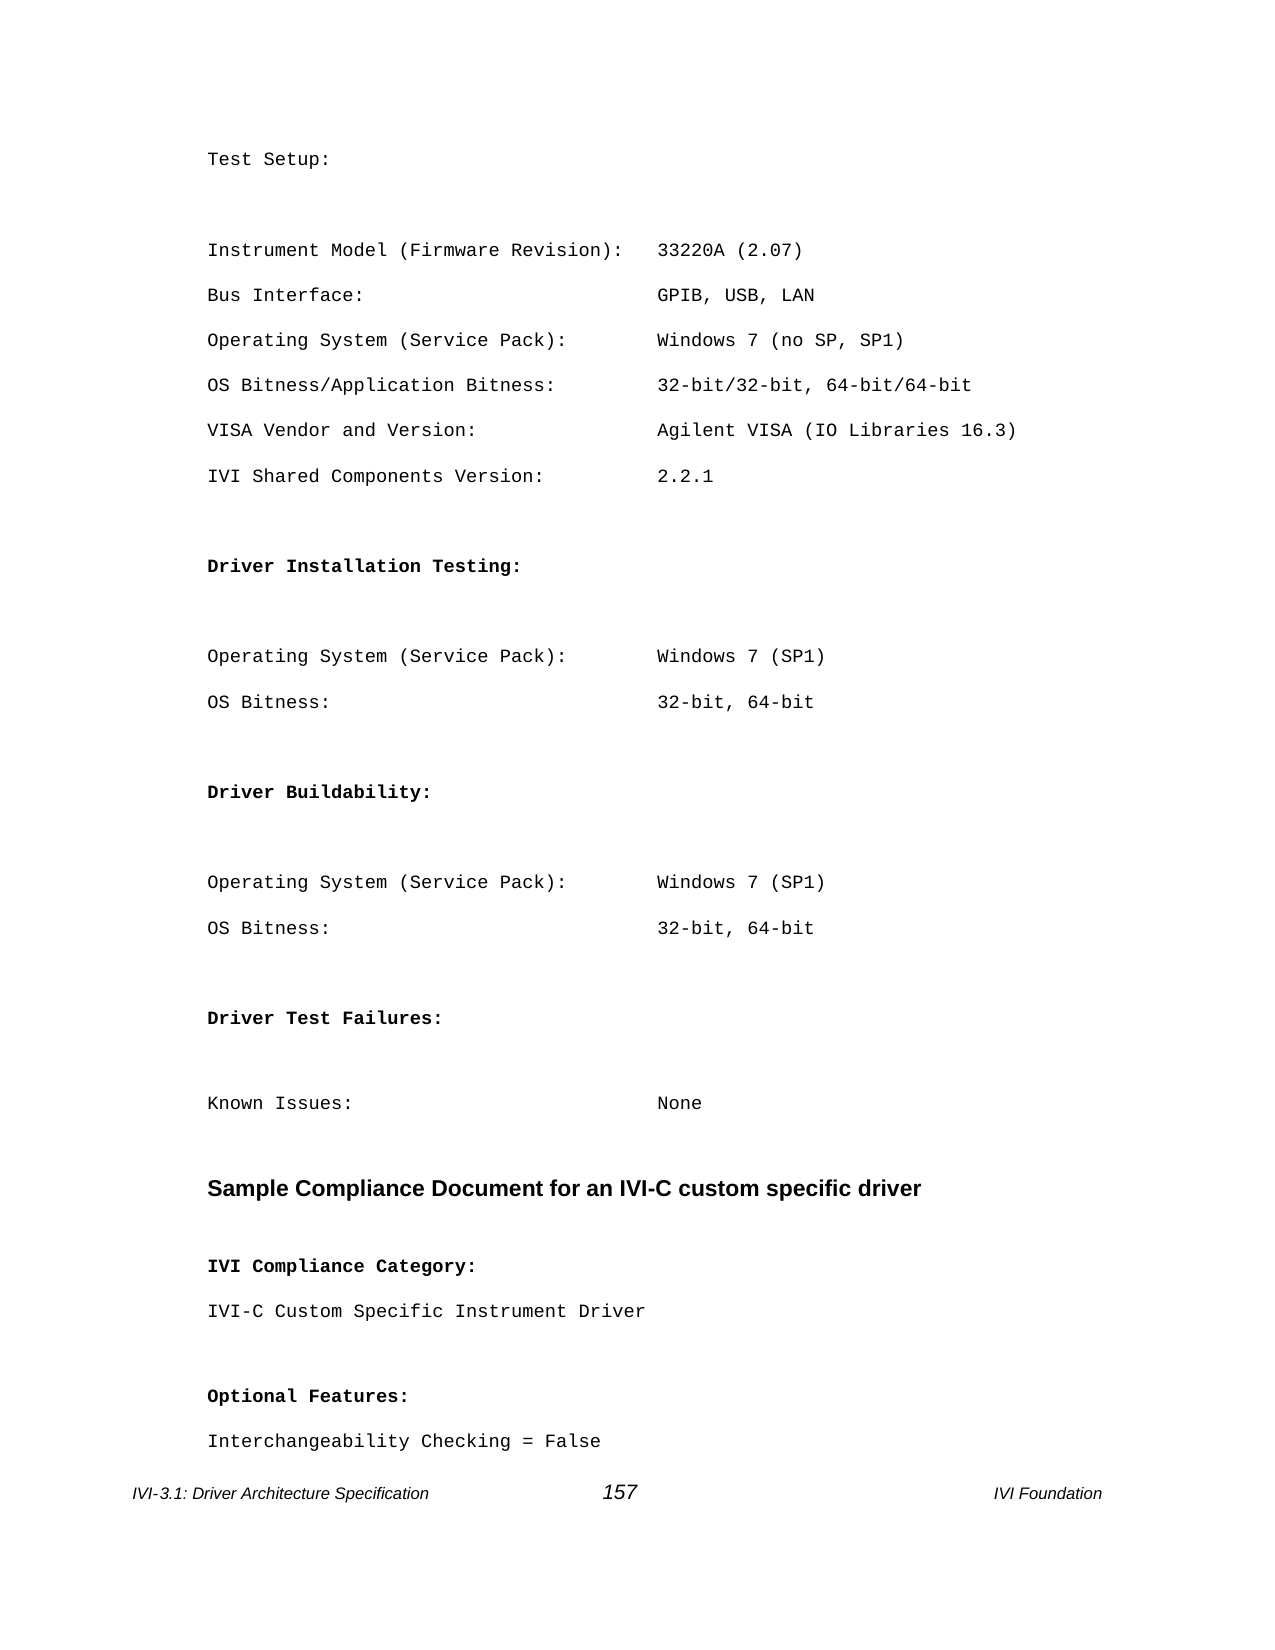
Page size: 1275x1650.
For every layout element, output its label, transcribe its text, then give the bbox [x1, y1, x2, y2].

text Test Setup: [207, 150, 1125, 171]
text VISA Vendor and Version: Agilent VISA (IO Libraries 16.3) [207, 421, 1125, 442]
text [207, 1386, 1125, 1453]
text IVI Shared Components Version: 2.2.1 [207, 466, 1125, 488]
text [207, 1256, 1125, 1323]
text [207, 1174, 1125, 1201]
text OS Bitness/Application Bitness: 32-bit/32-bit, 64-bit/64-bit [207, 376, 1125, 397]
text Bus Interface: GPIB, USB, LAN [207, 286, 1125, 307]
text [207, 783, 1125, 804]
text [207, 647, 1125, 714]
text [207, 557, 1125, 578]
text Instrument Model (Firmware Revision): 33220A (2.07) [207, 240, 1125, 262]
text Operating System (Service Pack): Windows 7 (no SP, SP1) [207, 331, 1125, 352]
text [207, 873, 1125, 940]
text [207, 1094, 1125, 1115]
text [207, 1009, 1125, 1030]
